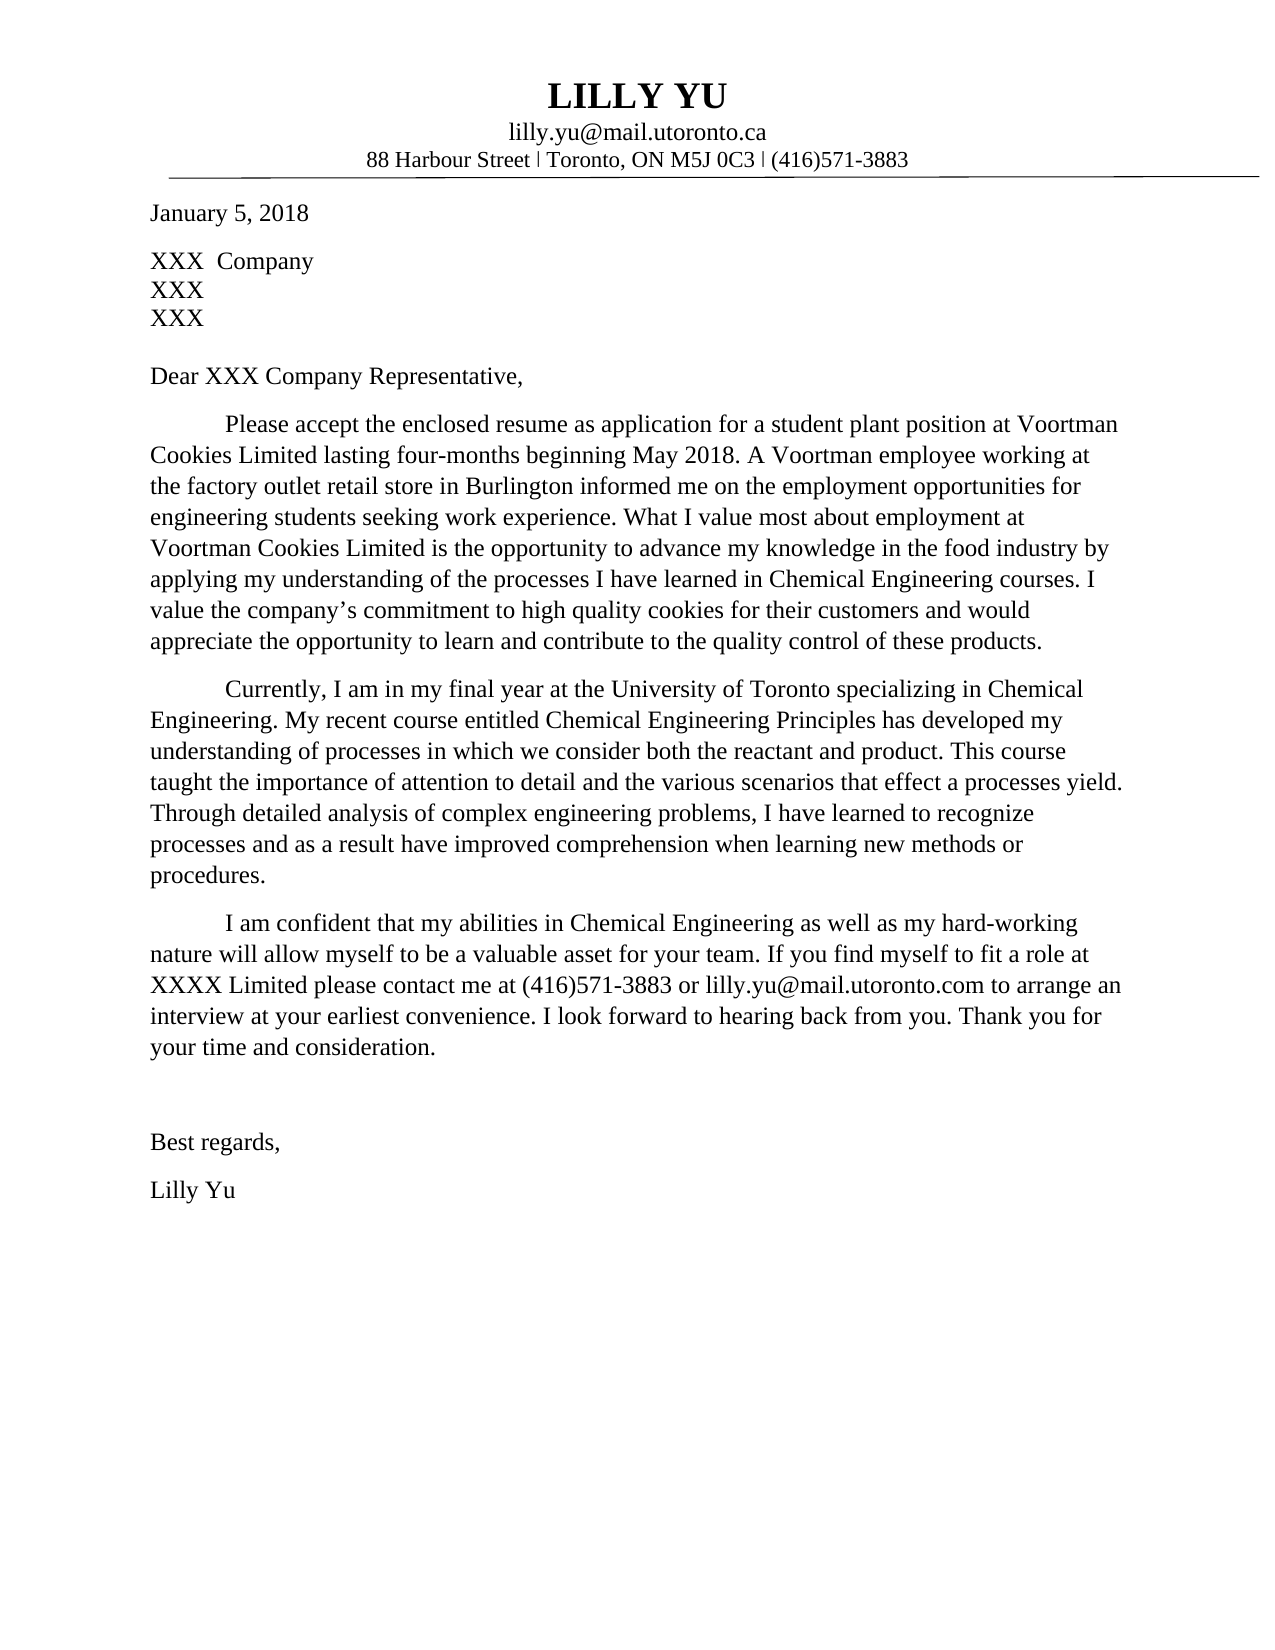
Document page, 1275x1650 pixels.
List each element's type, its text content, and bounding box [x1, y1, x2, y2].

text Currently, I am in my final year at the University of Toronto specializing in Chemical Engineering. My recent course entitled Chemical Engineering Principles has developed my understanding of processes in which we consider both the reactant and product. This course taught the importance of attention to detail and the various scenarios that effect a processes yield. Through detailed analysis of complex engineering problems, I have learned to recognize processes and as a result have improved comprehension when learning new methods or procedures. [150, 674, 1125, 889]
text XXX [150, 303, 1125, 332]
text Dear XXX Company Representative, [150, 361, 1125, 390]
text January 5, 2018 [150, 198, 1125, 227]
text XXX Company [150, 246, 1125, 275]
text XXX [150, 275, 1125, 303]
text I am confident that my abilities in Chemical Engineering as well as my hard-working nature will allow myself to be a valuable asset for your team. If you find myself to fit a role at XXXX Limited please contact me at (416)571-3883 or lilly.yu@mail.utoronto.com to arrange an interview at your earliest convenience. I look forward to hearing back from you. Thank you for your time and consideration. [150, 908, 1125, 1061]
text Lilly Yu [150, 1175, 1125, 1204]
text Best regards, [150, 1127, 1125, 1156]
text Please accept the enclosed resume as application for a student plant position at Voortman Cookies Limited lasting four-months beginning May 2018. A Voortman employee working at the factory outlet retail store in Burlington informed me on the employment opportunities for engineering students seeking work experience. What I value most about employment at Voortman Cookies Limited is the opportunity to advance my knowledge in the food industry by applying my understanding of the processes I have learned in Chemical Engineering courses. I value the company’s commitment to high quality cookies for their customers and would appreciate the opportunity to learn and contribute to the quality control of these products. [150, 409, 1125, 655]
